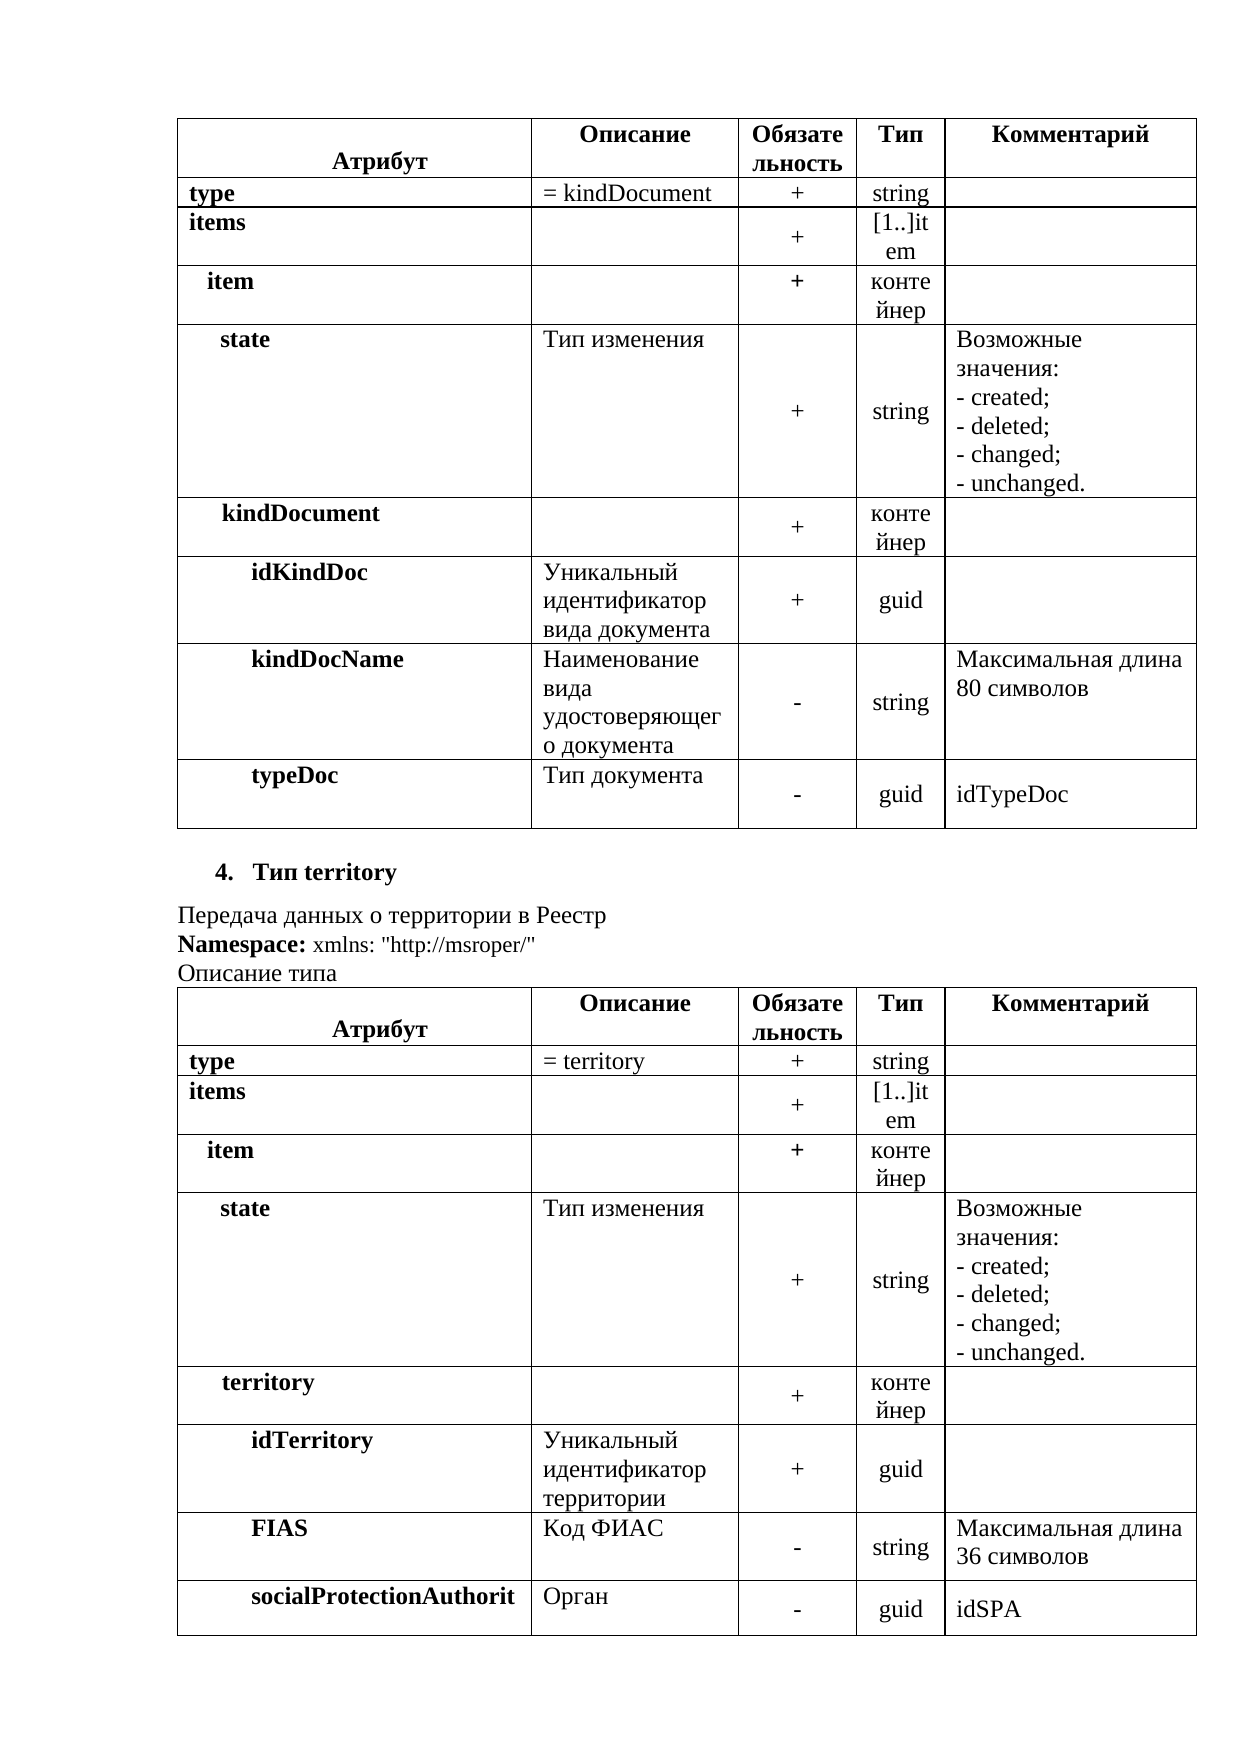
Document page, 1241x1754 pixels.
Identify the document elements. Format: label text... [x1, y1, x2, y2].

table_header Тип [857, 988, 944, 1045]
table_cell [946, 1135, 1196, 1192]
table_cell guid [857, 1581, 944, 1635]
table_cell guid [857, 760, 944, 828]
table_cell [946, 1076, 1196, 1134]
table_cell Максимальная длина 80 символов [946, 644, 1196, 759]
table_header Описание [532, 119, 738, 177]
table_header Обязательность [739, 119, 856, 177]
table_cell guid [857, 557, 944, 643]
table_cell kindDocName [178, 644, 531, 759]
table_cell контейнер [857, 1367, 944, 1424]
table_cell territory [178, 1367, 531, 1424]
table_cell [946, 1367, 1196, 1424]
table_cell item [178, 266, 531, 323]
table_cell [946, 178, 1196, 206]
text Namespace: xmlns: "http://msroper/" [177, 929, 1152, 958]
table_cell Тип документа [532, 760, 738, 828]
table_cell idTerritory [178, 1425, 531, 1512]
table_header Атрибут [178, 988, 531, 1045]
table_cell Уникальный идентификатор территории [532, 1425, 738, 1512]
table_cell idSPA [946, 1581, 1196, 1635]
table_cell items [178, 208, 531, 265]
table_cell Возможные значения: - created; - deleted; - changed; - unchanged. [946, 1193, 1196, 1366]
table_cell + [739, 178, 856, 206]
table_cell state [178, 1193, 531, 1366]
table_cell контейнер [857, 1135, 944, 1192]
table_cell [178, 1581, 531, 1635]
table_cell [946, 1425, 1196, 1512]
table_cell [532, 266, 738, 323]
table_cell Код ФИАС [532, 1513, 738, 1580]
table_cell kindDocument [178, 498, 531, 556]
table_cell + [739, 557, 856, 643]
table_cell items [178, 1076, 531, 1134]
table_cell type [178, 1046, 531, 1075]
table_cell Уникальный идентификатор вида документа [532, 557, 738, 643]
table_cell + [739, 325, 856, 497]
table_cell + [739, 1425, 856, 1512]
table_cell string [857, 644, 944, 759]
table_cell - [739, 1581, 856, 1635]
table_cell + [739, 1367, 856, 1424]
table_cell [1..]item [857, 1076, 944, 1134]
table_cell string [857, 1513, 944, 1580]
table_cell контейнер [857, 498, 944, 556]
table_header Тип [857, 119, 944, 177]
table_cell [532, 1076, 738, 1134]
table_cell = kindDocument [532, 178, 738, 206]
table_cell [946, 208, 1196, 265]
text Описание типа [177, 958, 1152, 987]
table_cell idKindDoc [178, 557, 531, 643]
table_cell state [178, 325, 531, 497]
table_cell string [857, 325, 944, 497]
table_cell [946, 498, 1196, 556]
text Передача данных о территории в Реестр [177, 901, 1152, 929]
table_cell string [857, 1046, 944, 1075]
table_cell Максимальная длина 36 символов [946, 1513, 1196, 1580]
table_header Обязательность [739, 988, 856, 1045]
table_cell контейнер [857, 266, 944, 323]
table_cell - [739, 1513, 856, 1580]
table_cell [1..]item [857, 208, 944, 265]
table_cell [532, 1581, 738, 1635]
table_header Описание [532, 988, 738, 1045]
table_cell [532, 1367, 738, 1424]
table_cell [532, 1135, 738, 1192]
table_header Комментарий [946, 119, 1196, 177]
table_cell + [739, 266, 856, 323]
table_cell Наименование вида удостоверяющего документа [532, 644, 738, 759]
table_cell + [739, 1135, 856, 1192]
table_cell [946, 266, 1196, 323]
table_cell + [739, 498, 856, 556]
table_cell [532, 208, 738, 265]
table_cell type [178, 178, 531, 206]
table_cell [946, 1046, 1196, 1075]
table_cell - [739, 644, 856, 759]
table_header Атрибут [178, 119, 531, 177]
table_cell [532, 498, 738, 556]
table_cell + [739, 1046, 856, 1075]
table_cell Возможные значения: - created; - deleted; - changed; - unchanged. [946, 325, 1196, 497]
table_cell - [739, 760, 856, 828]
list Тип territory [215, 857, 1152, 886]
table_cell FIAS [178, 1513, 531, 1580]
table_cell idTypeDoc [946, 760, 1196, 828]
table_cell = territory [532, 1046, 738, 1075]
table_cell + [739, 208, 856, 265]
table_cell Тип изменения [532, 1193, 738, 1366]
table_cell string [857, 1193, 944, 1366]
table_header Комментарий [946, 988, 1196, 1045]
table_cell typeDoc [178, 760, 531, 828]
table_cell guid [857, 1425, 944, 1512]
table_cell [946, 557, 1196, 643]
table_cell + [739, 1193, 856, 1366]
table_cell + [739, 1076, 856, 1134]
table_cell Тип изменения [532, 325, 738, 497]
table_cell string [857, 178, 944, 206]
table_cell item [178, 1135, 531, 1192]
